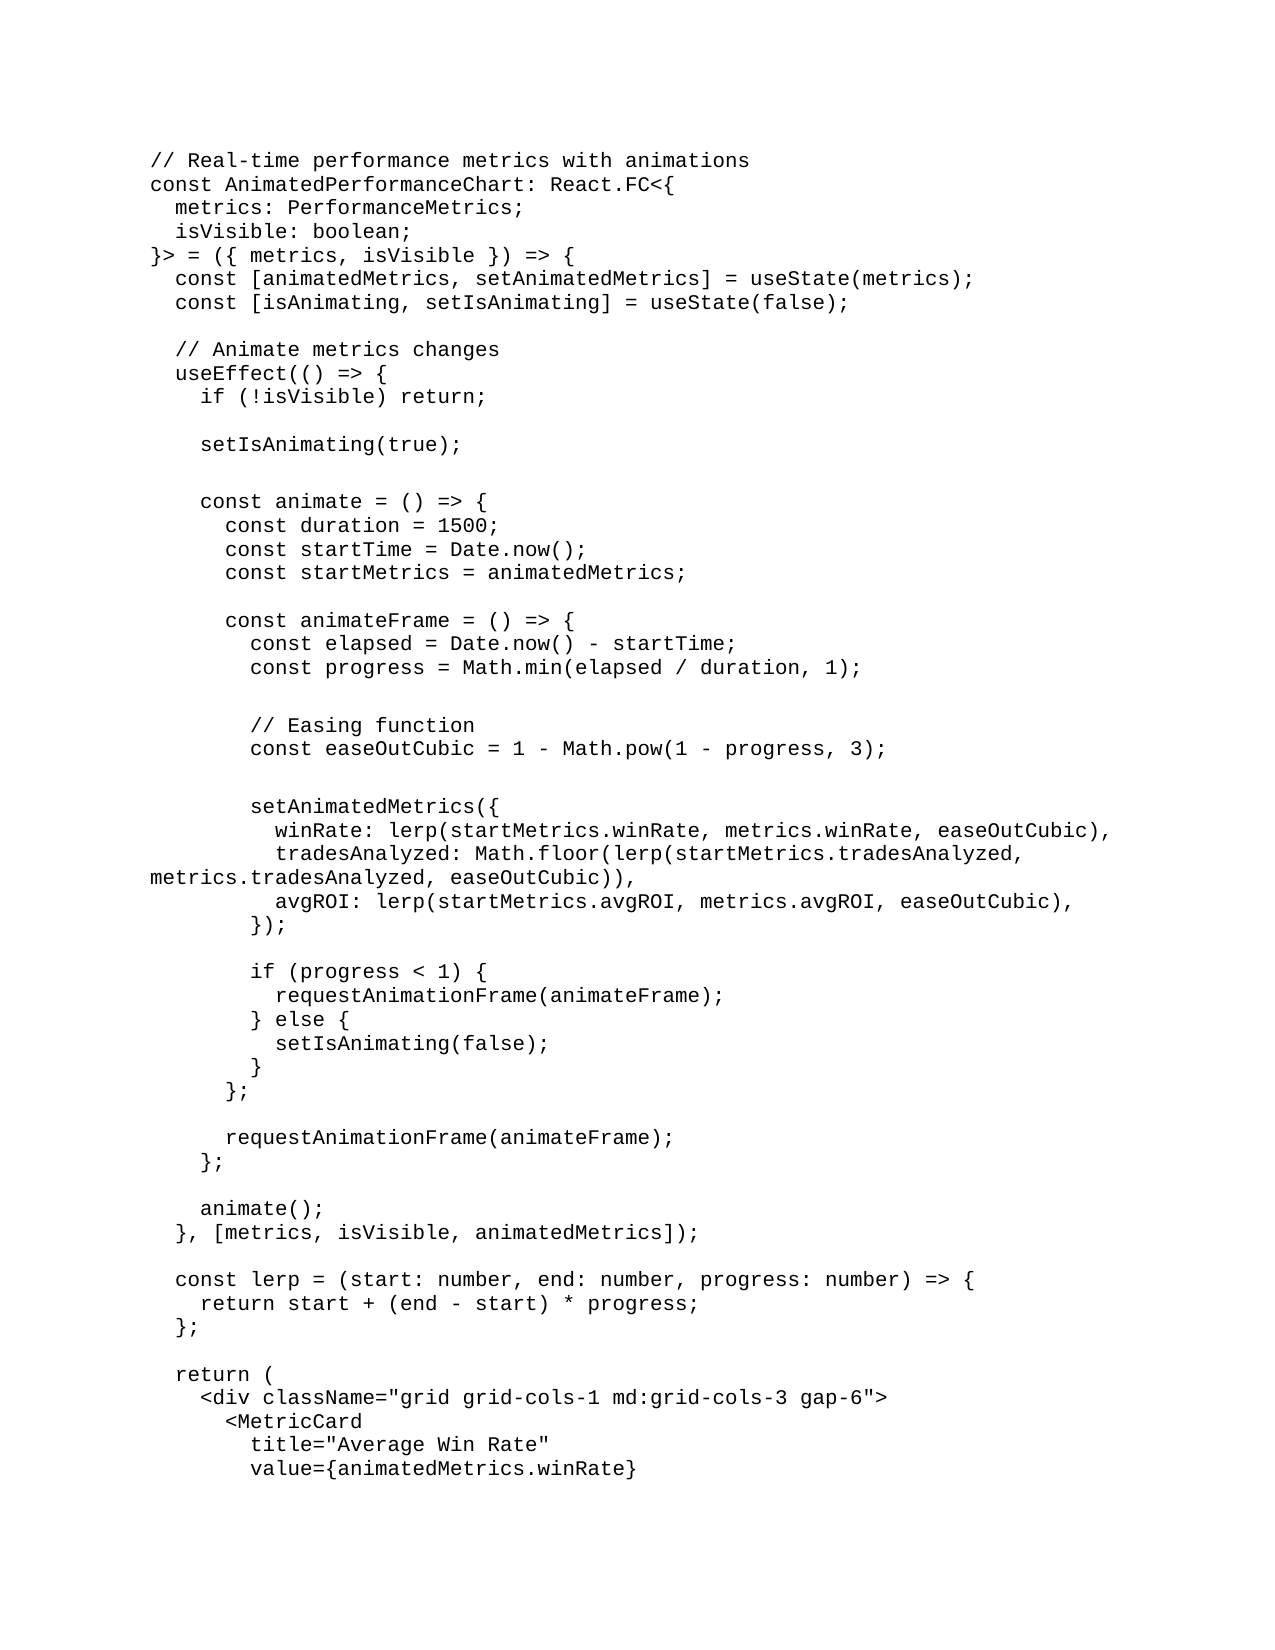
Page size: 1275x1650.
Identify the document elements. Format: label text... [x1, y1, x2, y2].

text const [animatedMetrics, setAnimatedMetrics] = useState(metrics); [150, 268, 1125, 292]
text }; [150, 1316, 1125, 1340]
text avgROI: lerp(startMetrics.avgROI, metrics.avgROI, easeOutCubic), [150, 891, 1125, 914]
text } else { [150, 1009, 1125, 1032]
text // Real-time performance metrics with animations [150, 150, 1125, 174]
text setAnimatedMetrics({ [150, 796, 1125, 820]
text // Easing function [150, 715, 1125, 738]
text const easeOutCubic = 1 - Math.pow(1 - progress, 3); [150, 738, 1125, 762]
text const startTime = Date.now(); [150, 539, 1125, 562]
text const duration = 1500; [150, 515, 1125, 539]
text // Animate metrics changes [150, 339, 1125, 363]
text }; [150, 1080, 1125, 1103]
text const elapsed = Date.now() - startTime; [150, 633, 1125, 657]
text } [150, 1056, 1125, 1080]
text title="Average Win Rate" [150, 1434, 1125, 1458]
text const lerp = (start: number, end: number, progress: number) => { [150, 1269, 1125, 1293]
text requestAnimationFrame(animateFrame); [150, 985, 1125, 1009]
text metrics: PerformanceMetrics; [150, 197, 1125, 221]
text winRate: lerp(startMetrics.winRate, metrics.winRate, easeOutCubic), [150, 820, 1125, 843]
text return ( [150, 1363, 1125, 1387]
text }, [metrics, isVisible, animatedMetrics]); [150, 1222, 1125, 1245]
text return start + (end - start) * progress; [150, 1293, 1125, 1316]
text if (!isVisible) return; [150, 386, 1125, 410]
text animate(); [150, 1198, 1125, 1222]
text value={animatedMetrics.winRate} [150, 1458, 1125, 1482]
text const progress = Math.min(elapsed / duration, 1); [150, 657, 1125, 681]
text const startMetrics = animatedMetrics; [150, 562, 1125, 586]
text if (progress < 1) { [150, 962, 1125, 985]
text requestAnimationFrame(animateFrame); [150, 1127, 1125, 1151]
text const AnimatedPerformanceChart: React.FC<{ [150, 174, 1125, 197]
text setIsAnimating(true); [150, 434, 1125, 457]
text }); [150, 914, 1125, 938]
text setIsAnimating(false); [150, 1032, 1125, 1056]
text }> = ({ metrics, isVisible }) => { [150, 244, 1125, 268]
text isVisible: boolean; [150, 221, 1125, 244]
text const animate = () => { [150, 491, 1125, 515]
text const animateFrame = () => { [150, 610, 1125, 633]
text tradesAnalyzed: Math.floor(lerp(startMetrics.tradesAnalyzed, metrics.tradesAnalyzed, easeOutCubic)), [150, 843, 1125, 891]
text useEffect(() => { [150, 363, 1125, 386]
text const [isAnimating, setIsAnimating] = useState(false); [150, 292, 1125, 316]
text <div className="grid grid-cols-1 md:grid-cols-3 gap-6"> [150, 1387, 1125, 1411]
text <MetricCard [150, 1411, 1125, 1434]
text }; [150, 1151, 1125, 1174]
